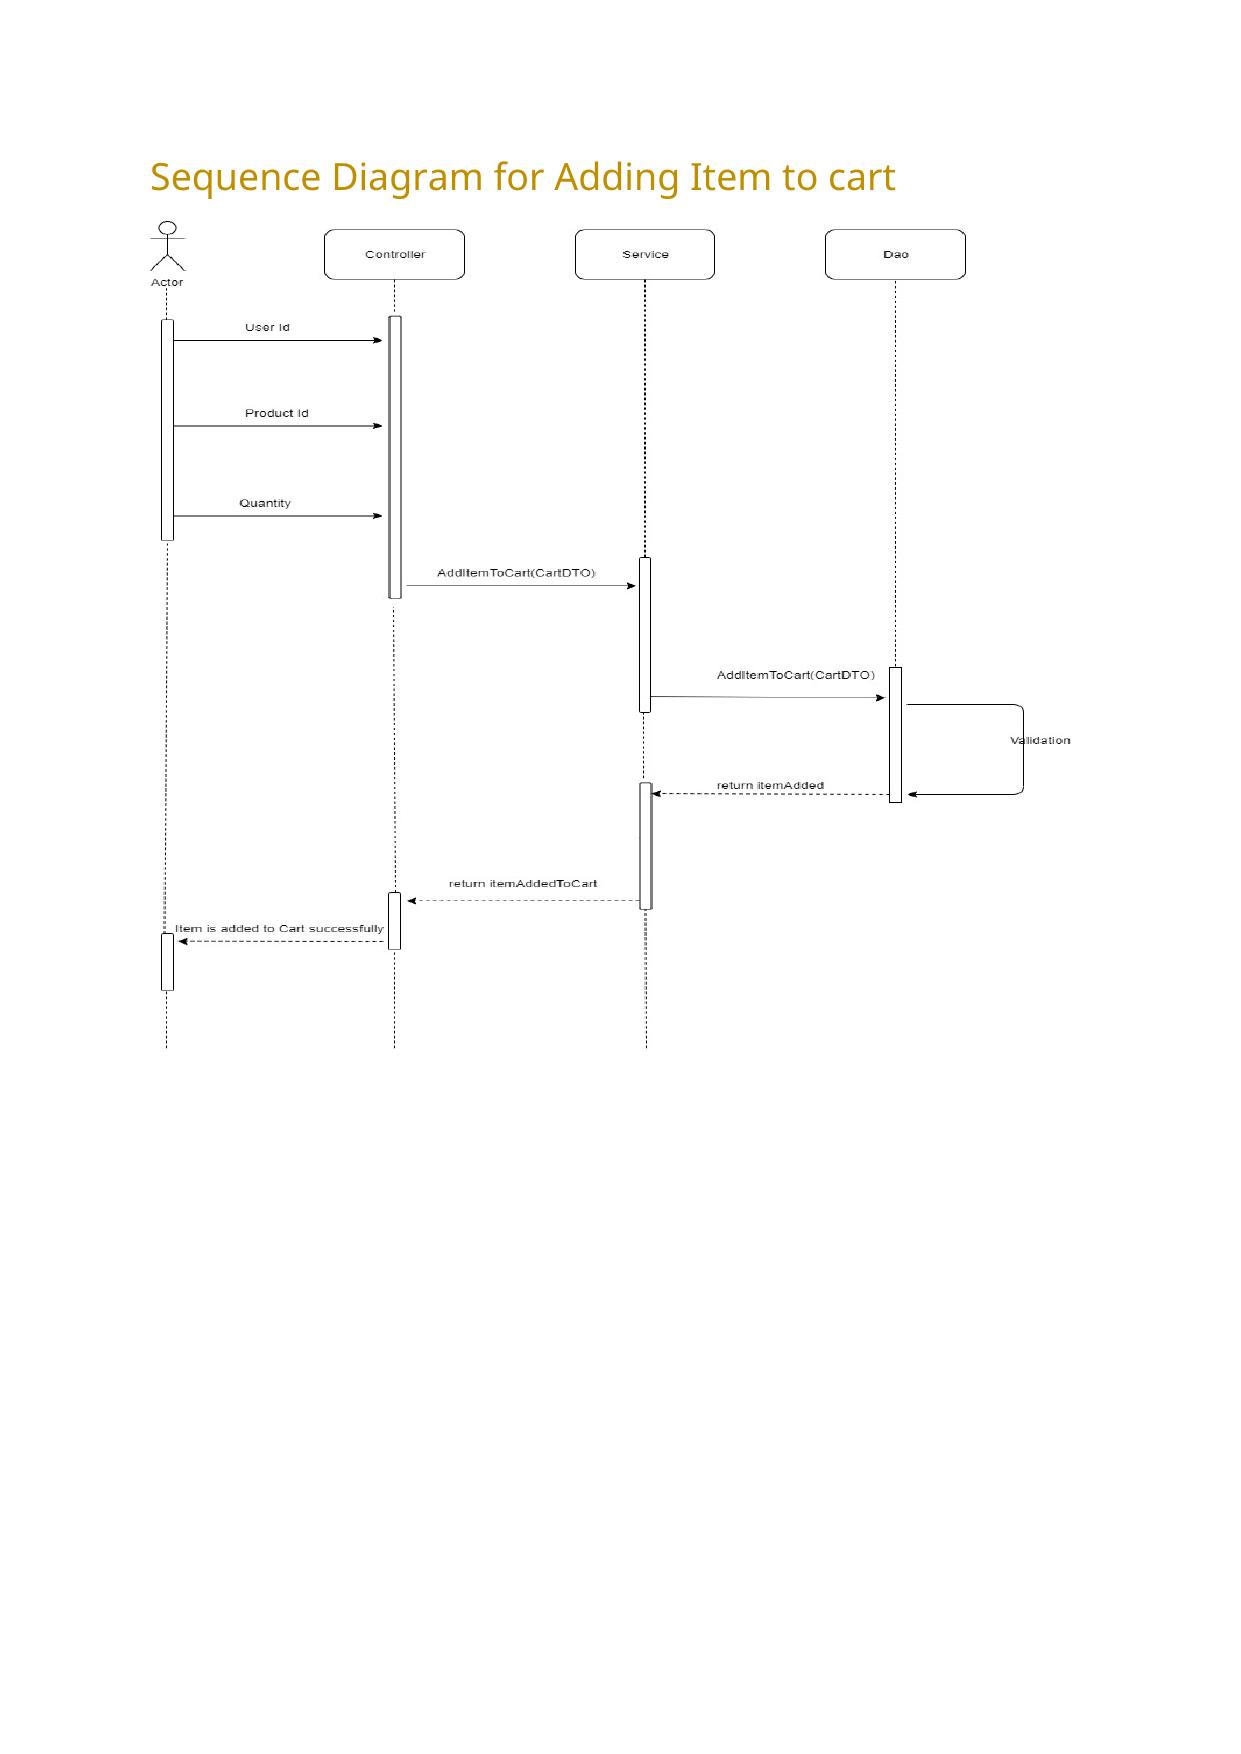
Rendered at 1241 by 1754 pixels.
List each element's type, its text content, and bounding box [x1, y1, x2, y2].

text Sequence Diagram for Adding Item to cart [150, 150, 1090, 201]
picture [150, 221, 1091, 1049]
